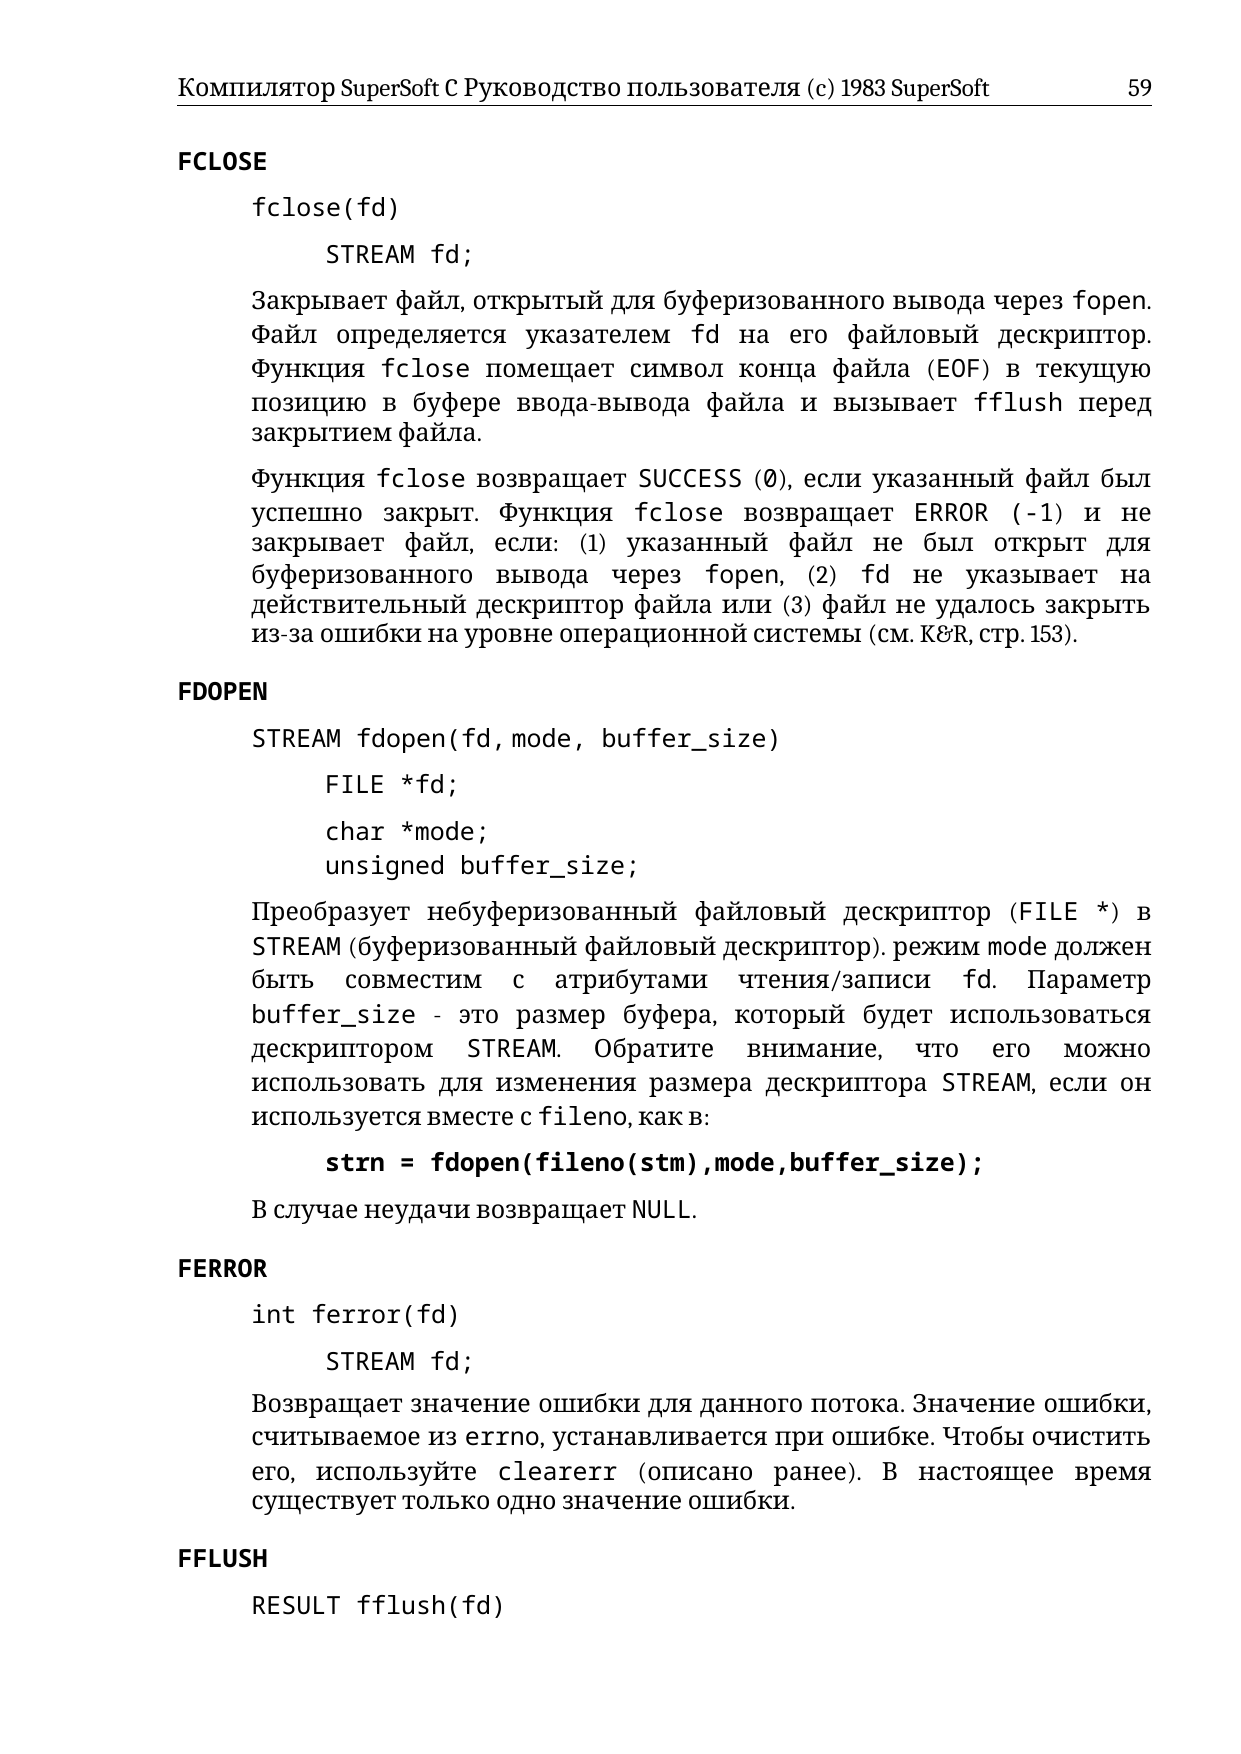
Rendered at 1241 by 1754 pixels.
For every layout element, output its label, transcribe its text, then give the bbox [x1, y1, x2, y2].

text FFLUSH [177, 1541, 1152, 1575]
text FILE *fd; [325, 767, 1152, 801]
text В случае неудачи возвращает NULL. [251, 1192, 1152, 1226]
text RESULT fflush(fd) [251, 1587, 1152, 1622]
text int ferror(fd) [251, 1297, 1152, 1331]
text char *mode; [325, 813, 1152, 847]
text STREAM fd; [325, 1344, 1152, 1378]
text fclose(fd) [251, 190, 1152, 224]
text FERROR [177, 1251, 1152, 1285]
text STREAM fdopen(fd, mode, buffer_size) [251, 720, 1152, 754]
text Преобразует небуферизованный файловый дескриптор (FILE *) в STREAM (буферизованный файловый дескриптор). режим mode должен быть совместим с атрибутами чтения/записи fd. Параметр buffer_size - это размер буфера, который будет использоваться дескриптором STREAM. Обратите внимание, что его можно использовать для изменения размера дескриптора STREAM, если он используется вместе с fileno, как в: [251, 894, 1152, 1132]
text unsigned buffer_size; [325, 847, 1152, 882]
text FCLOSE [177, 143, 1152, 177]
text STREAM fd; [325, 236, 1152, 270]
text Возвращает значение ошибки для данного потока. Значение ошибки, считываемое из errno, устанавливается при ошибке. Чтобы очистить его, используйте clearerr (описано ранее). В настоящее время существует только одно значение ошибки. [251, 1390, 1152, 1516]
text Функция fclose возвращает SUCCESS (0), если указанный файл был успешно закрыт. Функция fclose возвращает ERROR (-1) и не закрывает файл, если: (1) указанный файл не был открыт для буферизованного вывода через fopen, (2) fd не указывает на действительный дескриптор файла или (3) файл не удалось закрыть из-за ошибки на уровне операционной системы (см. K&R, стр. 153). [251, 460, 1152, 649]
text FDOPEN [177, 674, 1152, 708]
text Закрывает файл, открытый для буферизованного вывода через fopen. Файл определяется указателем fd на его файловый дескриптор. Функция fclose помещает символ конца файла (EOF) в текущую позицию в буфере ввода-вывода файла и вызывает fflush перед закрытием файла. [251, 283, 1152, 448]
text strn = fdopen(fileno(stm),mode,buffer_size); [325, 1145, 1152, 1179]
